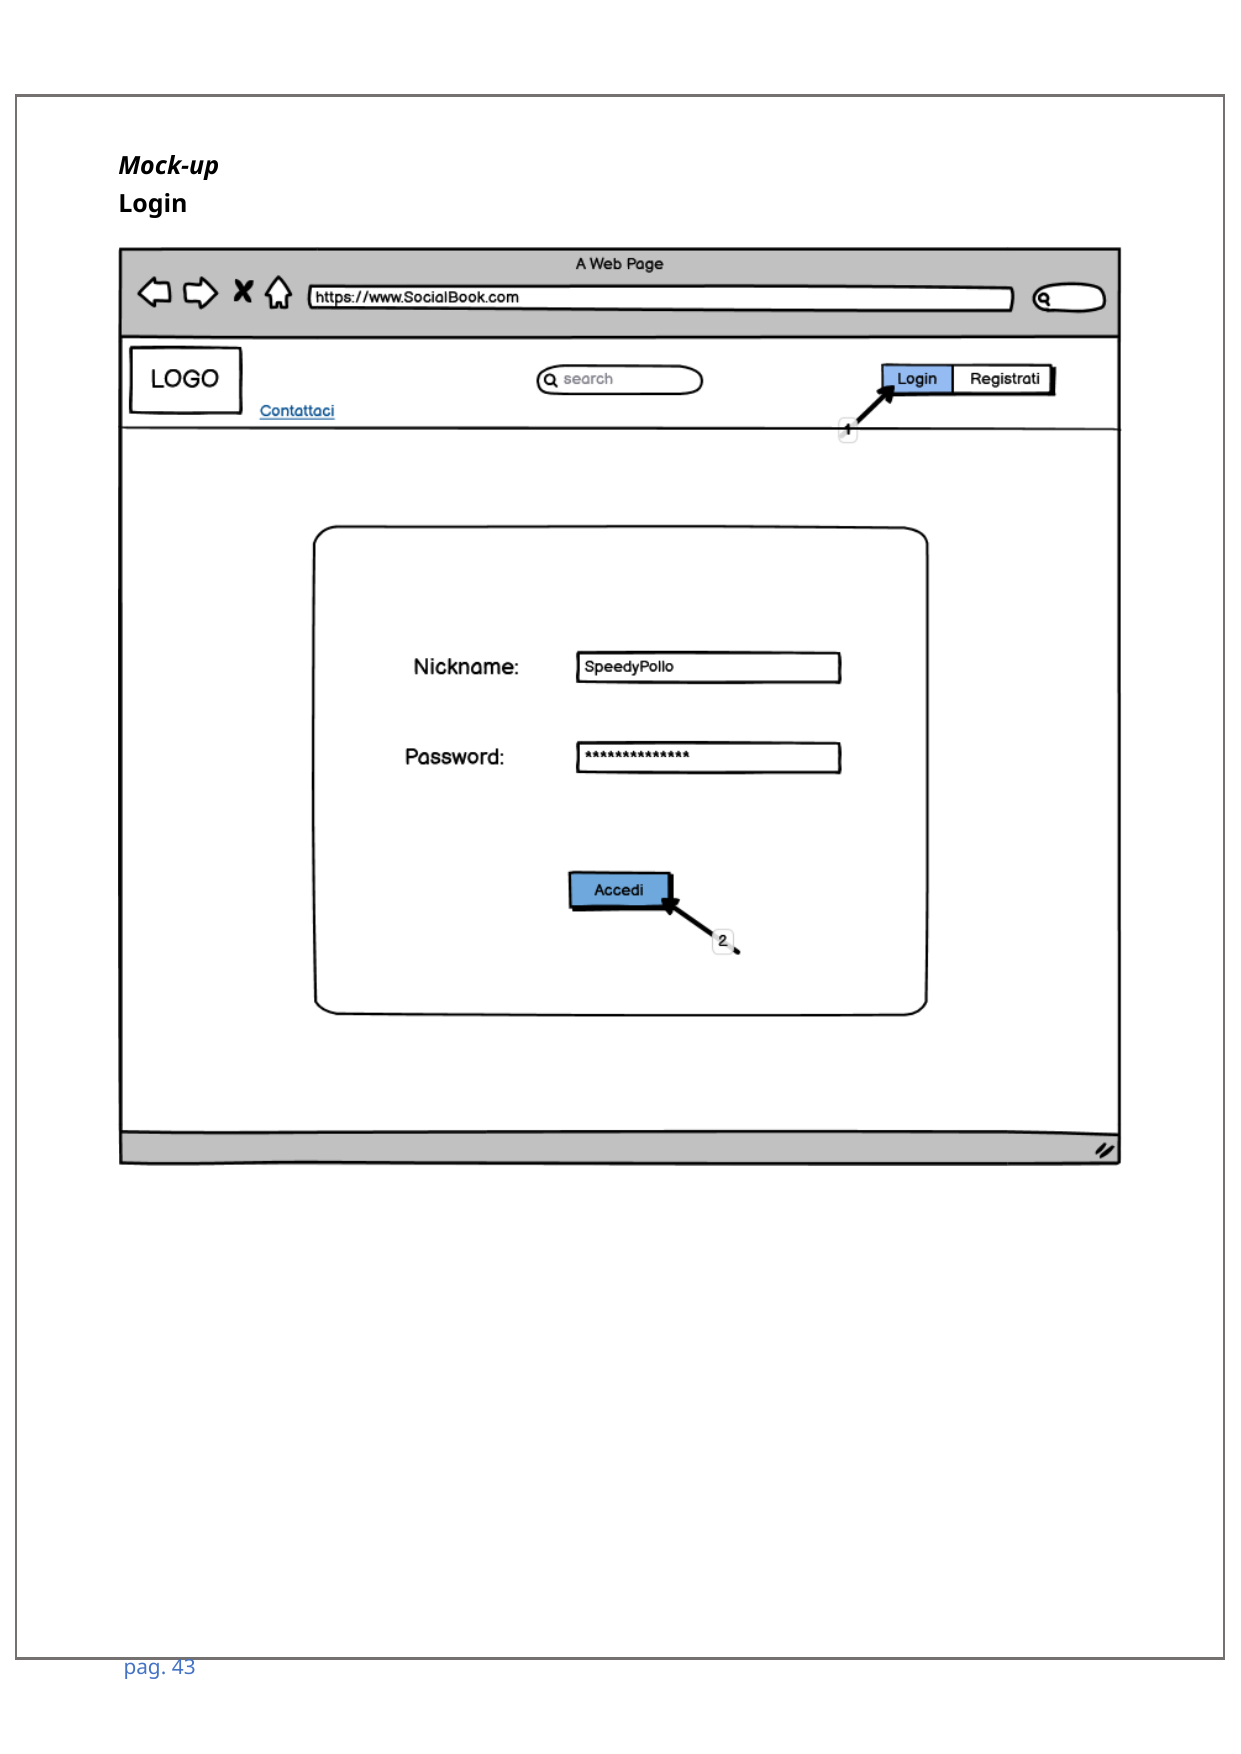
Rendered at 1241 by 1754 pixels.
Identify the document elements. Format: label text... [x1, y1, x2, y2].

text Mock-up [118, 148, 1122, 182]
picture [118, 247, 1122, 1166]
subtitle Login [118, 186, 1122, 220]
